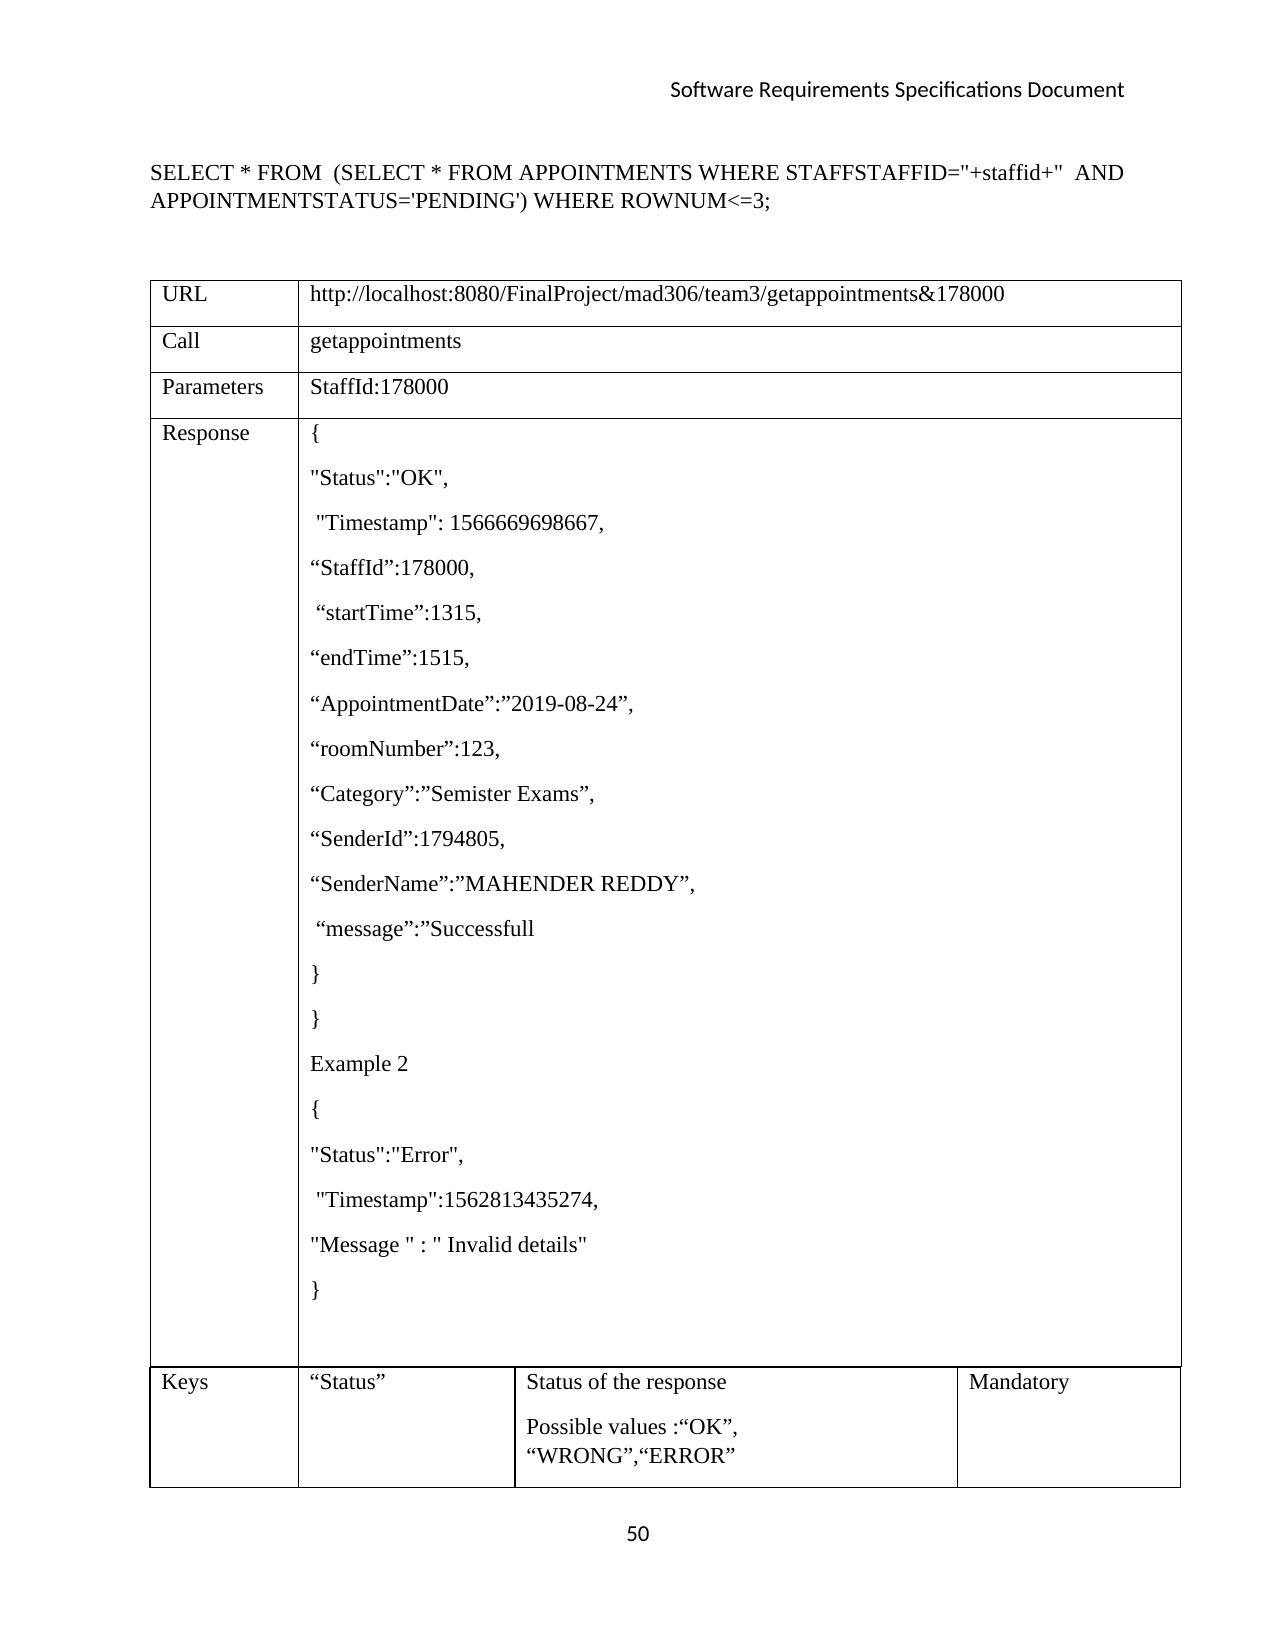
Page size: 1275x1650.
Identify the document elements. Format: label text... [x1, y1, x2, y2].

table_header Mandatory [958, 1368, 1180, 1487]
table_header URL [151, 281, 298, 326]
table_header http://localhost:8080/FinalProject/mad306/team3/getappointments&178000 [299, 281, 1181, 326]
table_cell Response [151, 419, 298, 1366]
table_header Keys [151, 1368, 298, 1487]
table_header Status of the response Possible values :“OK”, “WRONG”,“ERROR” [516, 1368, 957, 1487]
table_cell Call [151, 327, 298, 372]
text SELECT * FROM (SELECT * FROM APPOINTMENTS WHERE STAFFSTAFFID="+staffid+" AND APPOINTMENTSTATUS='PENDING') WHERE ROWNUM<=3; [150, 159, 1125, 214]
table_cell { "Status":"OK", "Timestamp": 1566669698667, “StaffId”:178000, “startTime”:1315, “endTime”:1515, “AppointmentDate”:”2019-08-24”, “roomNumber”:123, “Category”:”Semister Exams”, “SenderId”:1794805, “SenderName”:”MAHENDER REDDY”, “message”:”Successfull } } Example 2 { "Status":"Error", "Timestamp":1562813435274, "Message " : " Invalid details" } [299, 419, 1181, 1366]
table_cell Parameters [151, 373, 298, 418]
table_cell getappointments [299, 327, 1181, 372]
table_cell StaffId:178000 [299, 373, 1181, 418]
table_header “Status” [299, 1368, 514, 1487]
